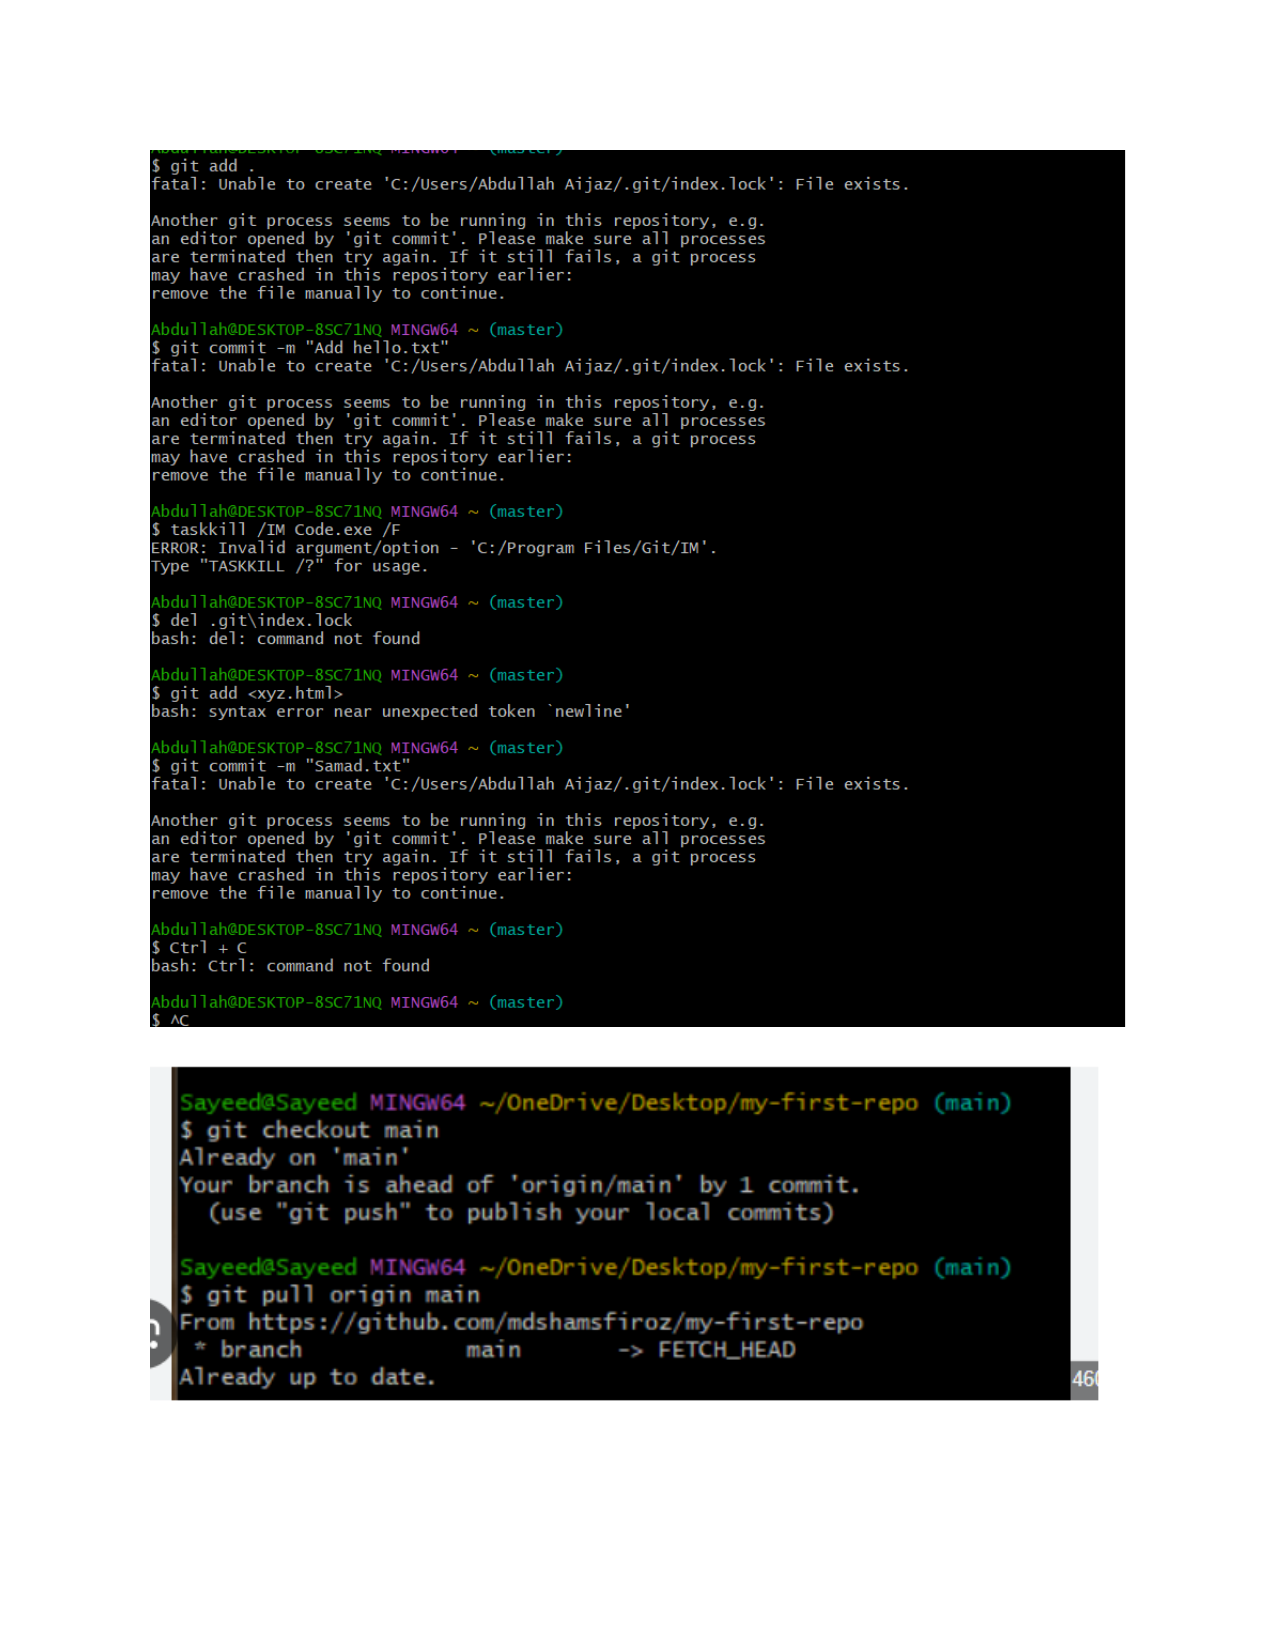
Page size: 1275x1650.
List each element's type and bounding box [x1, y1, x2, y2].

picture [150, 1061, 1099, 1424]
picture [150, 150, 1125, 1027]
